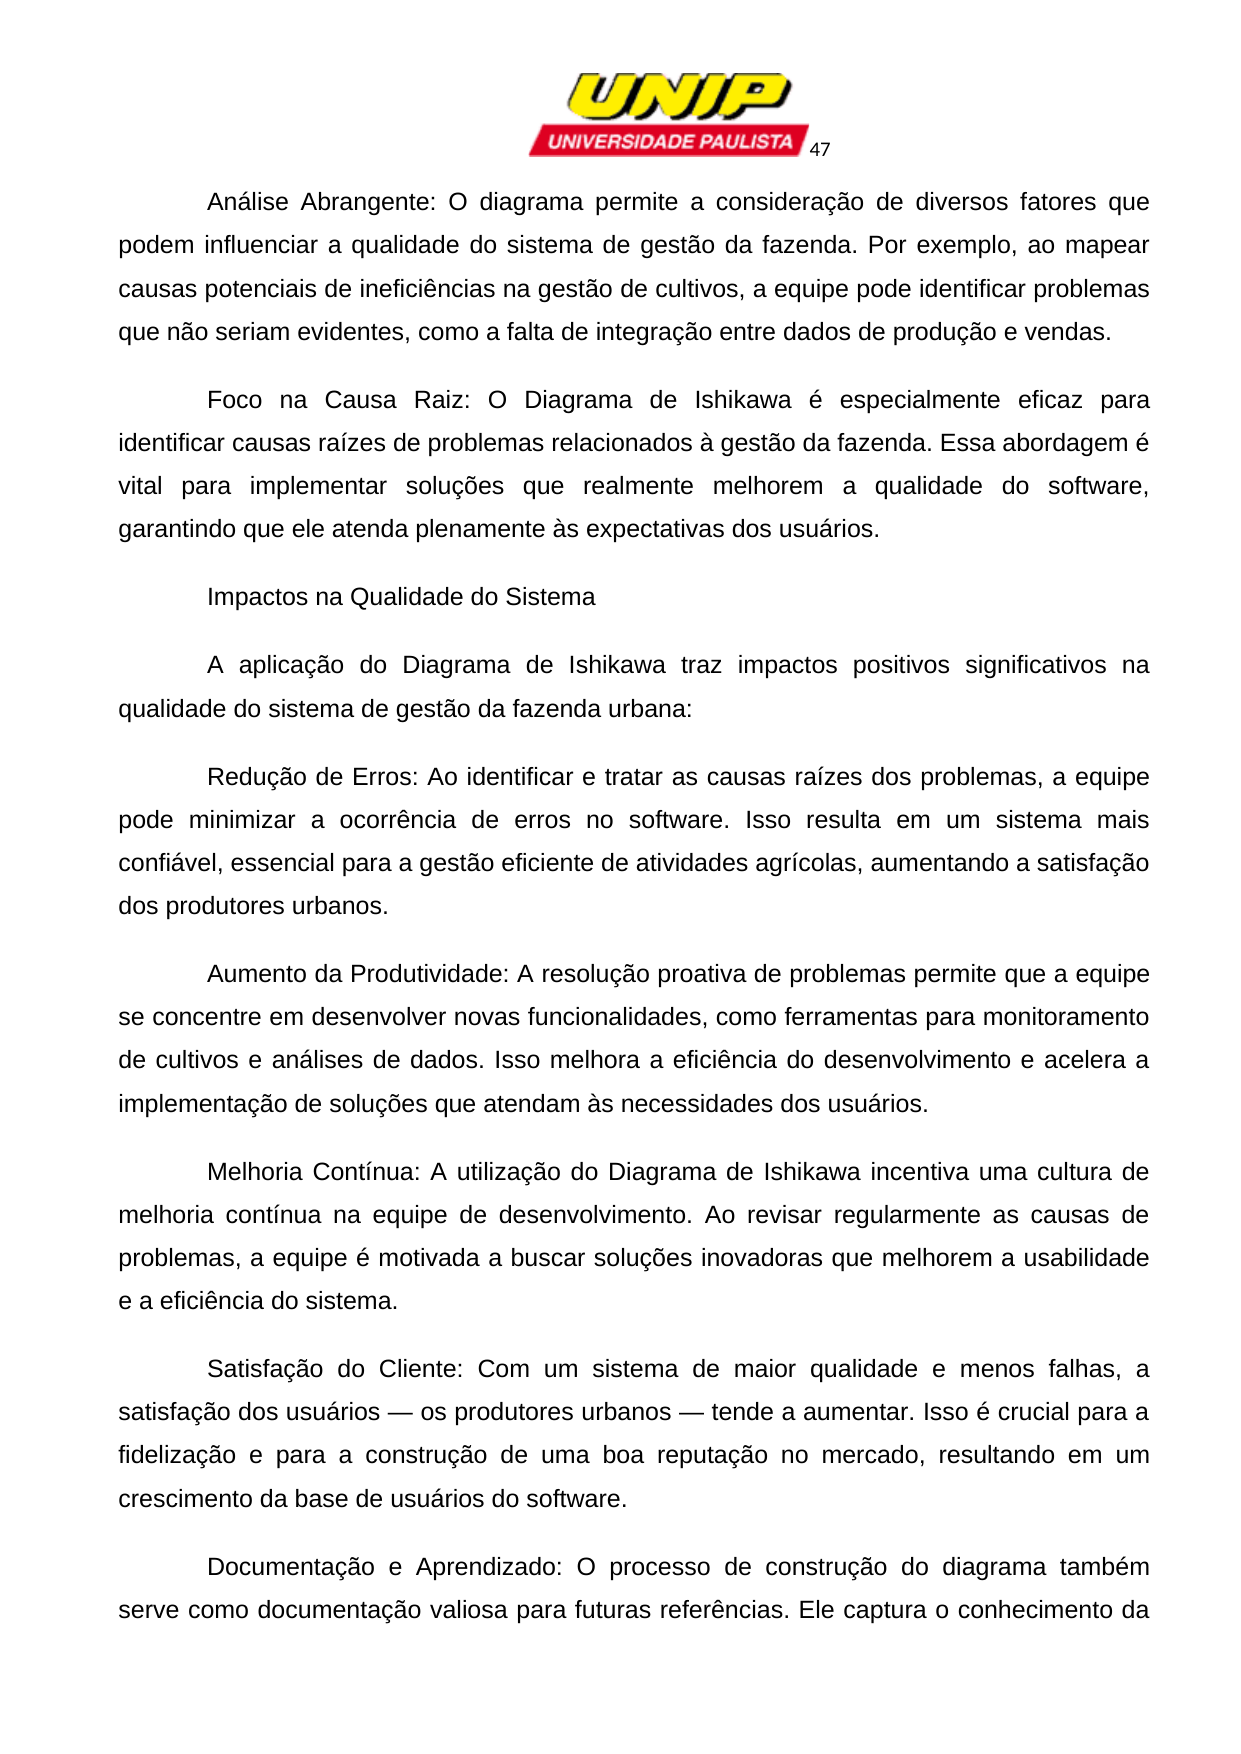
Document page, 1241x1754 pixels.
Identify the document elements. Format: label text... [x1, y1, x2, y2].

text Foco na Causa Raiz: O Diagrama de Ishikawa é especialmente eficaz para identificar causas raízes de problemas relacionados à gestão da fazenda. Essa abordagem é vital para implementar soluções que realmente melhorem a qualidade do software, garantindo que ele atenda plenamente às expectativas dos usuários. [118, 385, 1152, 543]
picture [528, 73, 810, 157]
text Satisfação do Cliente: Com um sistema de maior qualidade e menos falhas, a satisfação dos usuários — os produtores urbanos — tende a aumentar. Isso é crucial para a fidelização e para a construção de uma boa reputação no mercado, resultando em um crescimento da base de usuários do software. [118, 1354, 1152, 1512]
text Aumento da Produtividade: A resolução proativa de problemas permite que a equipe se concentre em desenvolver novas funcionalidades, como ferramentas para monitoramento de cultivos e análises de dados. Isso melhora a eficiência do desenvolvimento e acelera a implementação de soluções que atendam às necessidades dos usuários. [118, 959, 1152, 1117]
text Redução de Erros: Ao identificar e tratar as causas raízes dos problemas, a equipe pode minimizar a ocorrência de erros no software. Isso resulta em um sistema mais confiável, essencial para a gestão eficiente de atividades agrícolas, aumentando a satisfação dos produtores urbanos. [118, 762, 1152, 920]
text Análise Abrangente: O diagrama permite a consideração de diversos fatores que podem influenciar a qualidade do sistema de gestão da fazenda. Por exemplo, ao mapear causas potenciais de ineficiências na gestão de cultivos, a equipe pode identificar problemas que não seriam evidentes, como a falta de integração entre dados de produção e vendas. [118, 187, 1152, 345]
text A aplicação do Diagrama de Ishikawa traz impactos positivos significativos na qualidade do sistema de gestão da fazenda urbana: [118, 650, 1152, 722]
text Melhoria Contínua: A utilização do Diagrama de Ishikawa incentiva uma cultura de melhoria contínua na equipe de desenvolvimento. Ao revisar regularmente as causas de problemas, a equipe é motivada a buscar soluções inovadoras que melhorem a usabilidade e a eficiência do sistema. [118, 1157, 1152, 1315]
text Impactos na Qualidade do Sistema [118, 582, 1152, 611]
